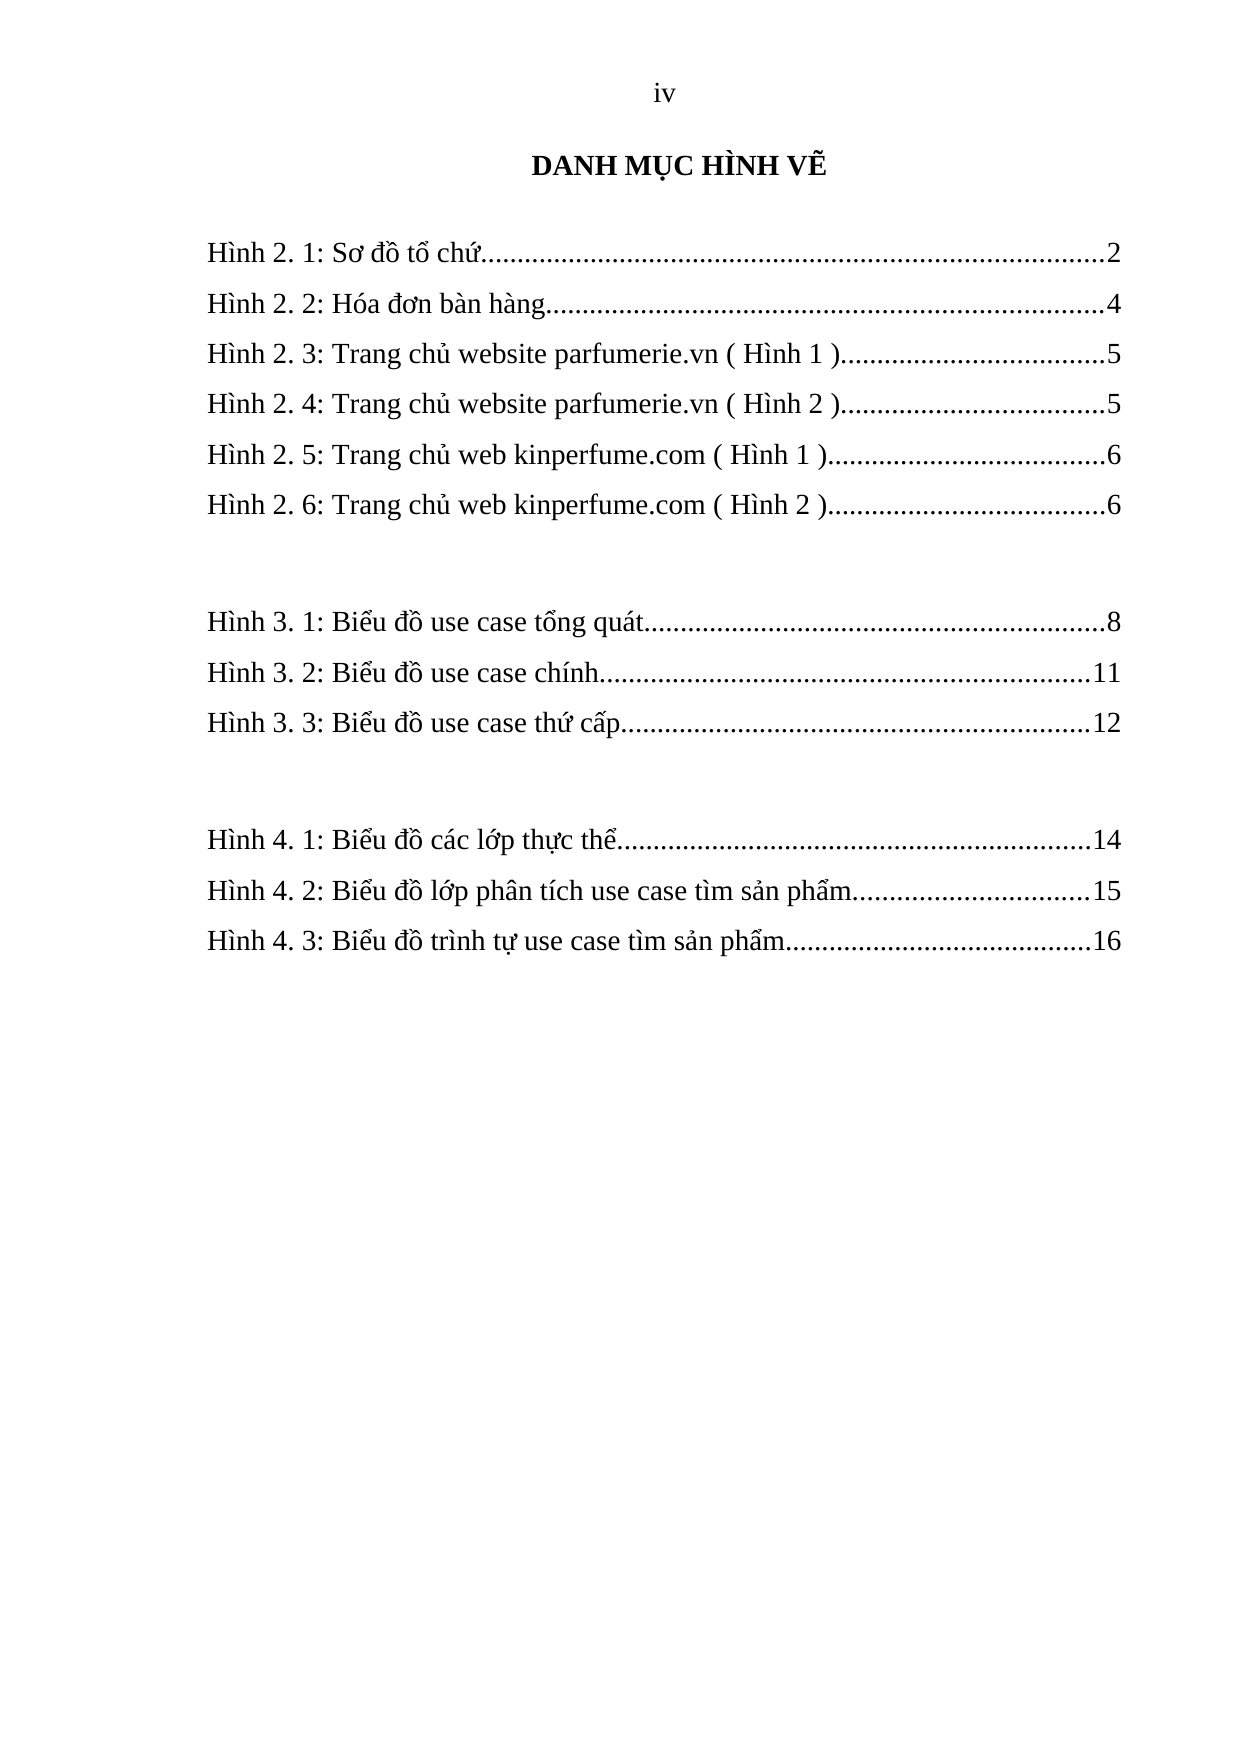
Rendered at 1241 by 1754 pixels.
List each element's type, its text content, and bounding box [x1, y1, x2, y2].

text Hình 3. 2: Biểu đồ use case chính 11 [207, 655, 1122, 688]
text Hình 4. 1: Biểu đồ các lớp thực thể 14 [207, 822, 1122, 856]
text Hình 3. 3: Biểu đồ use case thứ cấp 12 [207, 705, 1122, 738]
text Hình 2. 2: Hóa đơn bàn hàng 4 [207, 286, 1122, 319]
subtitle DANH MỤC HÌNH VẼ [236, 148, 1122, 181]
text Hình 2. 6: Trang chủ web kinperfume.com ( Hình 2 ) 6 [207, 487, 1122, 521]
text Hình 2. 4: Trang chủ website parfumerie.vn ( Hình 2 ) 5 [207, 386, 1122, 420]
text Hình 4. 2: Biểu đồ lớp phân tích use case tìm sản phẩm 15 [207, 873, 1122, 906]
text Hình 4. 3: Biểu đồ trình tự use case tìm sản phẩm 16 [207, 923, 1122, 956]
text Hình 2. 1: Sơ đồ tổ chứ 2 [207, 236, 1122, 269]
text Hình 2. 5: Trang chủ web kinperfume.com ( Hình 1 ) 6 [207, 437, 1122, 470]
text Hình 3. 1: Biểu đồ use case tổng quát 8 [207, 604, 1122, 638]
text Hình 2. 3: Trang chủ website parfumerie.vn ( Hình 1 ) 5 [207, 336, 1122, 370]
